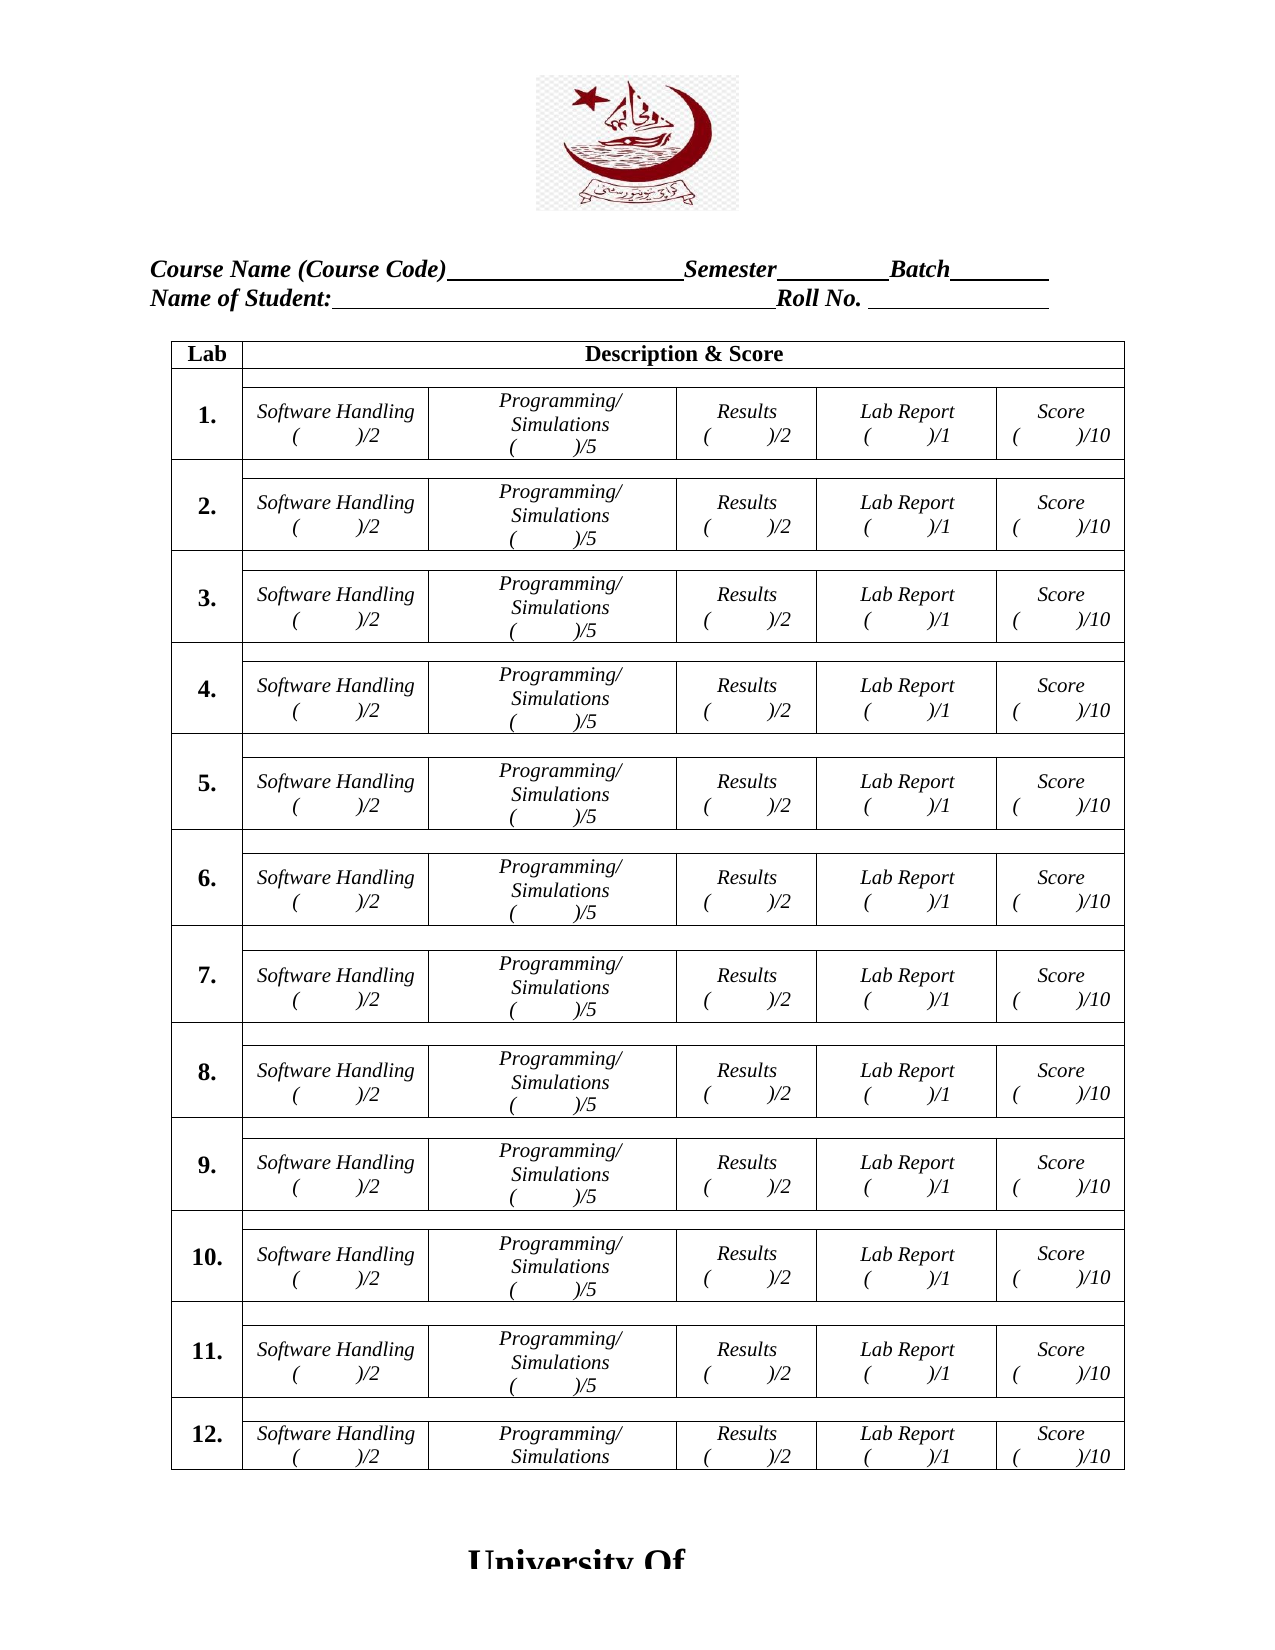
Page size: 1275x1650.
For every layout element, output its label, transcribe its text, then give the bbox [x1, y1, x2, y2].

table_cell Programming/ Simulations ( )/5 [429, 388, 676, 458]
table_cell [243, 460, 1124, 478]
table_cell [243, 1302, 1124, 1325]
table_cell Score ( )/10 [997, 1139, 1124, 1210]
table_cell 6. [172, 830, 242, 924]
table_cell 1. [172, 369, 242, 458]
table_cell 8. [172, 1023, 242, 1117]
table_cell Results ( )/2 [677, 854, 816, 924]
table_cell Results ( )/2 [677, 1230, 816, 1301]
table_cell Results ( )/2 [677, 388, 816, 458]
table_cell 12. [172, 1398, 242, 1469]
table_cell Results ( )/2 [677, 1046, 816, 1117]
table_cell Programming/ Simulations ( )/5 [429, 758, 676, 829]
table_cell Score ( )/10 [997, 1046, 1124, 1117]
table_cell 5. [172, 734, 242, 829]
table_cell Score ( )/10 [997, 1422, 1124, 1469]
table_cell Software Handling ( )/2 [243, 1046, 428, 1117]
table_cell 9. [172, 1118, 242, 1210]
table_cell [243, 1398, 1124, 1421]
table_cell Programming/ Simulations ( )/5 [429, 1326, 676, 1397]
table_cell [243, 734, 1124, 757]
table_cell Software Handling ( )/2 [243, 758, 428, 829]
table_cell Software Handling ( )/2 [243, 662, 428, 733]
table_cell Score ( )/10 [997, 571, 1124, 642]
picture [536, 75, 739, 211]
table_header Lab [172, 342, 242, 368]
table_cell Programming/ Simulations ( )/5 [429, 854, 676, 924]
table_cell Score ( )/10 [997, 388, 1124, 458]
table_cell Programming/ Simulations ( )/5 [429, 571, 676, 642]
table_cell Score ( )/10 [997, 1230, 1124, 1301]
table_cell [243, 926, 1124, 950]
table_cell 11. [172, 1302, 242, 1397]
table_header Description & Score [243, 342, 1124, 368]
table_cell Results ( )/2 [677, 758, 816, 829]
subtitle Course Name (Course Code) Semester Batch Name of Student: Roll No. [150, 255, 1051, 311]
table_cell Lab Report ( )/1 [817, 1046, 996, 1117]
table_cell Score ( )/10 [997, 1326, 1124, 1397]
table_cell 4. [172, 643, 242, 733]
table_cell Lab Report ( )/1 [817, 1139, 996, 1210]
table_cell Lab Report ( )/1 [817, 1422, 996, 1469]
table_cell Lab Report ( )/1 [817, 479, 996, 550]
table_cell [243, 551, 1124, 570]
table_cell Results ( )/2 [677, 1422, 816, 1469]
table_cell Score ( )/10 [997, 951, 1124, 1022]
table_cell 10. [172, 1211, 242, 1301]
table_cell Programming/ Simulations ( )/5 [429, 1230, 676, 1301]
table_cell Results ( )/2 [677, 662, 816, 733]
table_cell Lab Report ( )/1 [817, 854, 996, 924]
table_cell Lab Report ( )/1 [817, 951, 996, 1022]
table_cell Lab Report ( )/1 [817, 1326, 996, 1397]
table_cell Programming/ Simulations [429, 1422, 676, 1469]
table_cell [243, 830, 1124, 853]
table_cell Software Handling ( )/2 [243, 571, 428, 642]
table_cell 3. [172, 551, 242, 642]
table_cell Results ( )/2 [677, 571, 816, 642]
table_cell Score ( )/10 [997, 854, 1124, 924]
table_cell Software Handling ( )/2 [243, 1230, 428, 1301]
table_cell [243, 643, 1124, 661]
table_cell Lab Report ( )/1 [817, 571, 996, 642]
table_cell Lab Report ( )/1 [817, 758, 996, 829]
table_cell Results ( )/2 [677, 1139, 816, 1210]
table_cell Programming/ Simulations ( )/5 [429, 662, 676, 733]
table_cell Lab Report ( )/1 [817, 388, 996, 458]
table_cell Software Handling ( )/2 [243, 951, 428, 1022]
table_cell Lab Report ( )/1 [817, 662, 996, 733]
table_cell Score ( )/10 [997, 479, 1124, 550]
table_cell [243, 1023, 1124, 1045]
table_cell Software Handling ( )/2 [243, 479, 428, 550]
table_cell 7. [172, 926, 242, 1022]
table_cell Score ( )/10 [997, 662, 1124, 733]
table_cell Programming/ Simulations ( )/5 [429, 479, 676, 550]
table_cell Results ( )/2 [677, 479, 816, 550]
table_cell Programming/ Simulations ( )/5 [429, 1139, 676, 1210]
table_cell [243, 1118, 1124, 1138]
table_cell Software Handling ( )/2 [243, 1422, 428, 1469]
table_cell Software Handling ( )/2 [243, 854, 428, 924]
table_cell Programming/ Simulations ( )/5 [429, 1046, 676, 1117]
table_cell [243, 1211, 1124, 1229]
table_cell 2. [172, 460, 242, 550]
table_cell Results ( )/2 [677, 1326, 816, 1397]
table_cell Programming/ Simulations ( )/5 [429, 951, 676, 1022]
table_cell Score ( )/10 [997, 758, 1124, 829]
table_cell Software Handling ( )/2 [243, 1139, 428, 1210]
table_cell Lab Report ( )/1 [817, 1230, 996, 1301]
table_cell Software Handling ( )/2 [243, 1326, 428, 1397]
table_cell Results ( )/2 [677, 951, 816, 1022]
table_cell Software Handling ( )/2 [243, 388, 428, 458]
table_cell [243, 369, 1124, 387]
